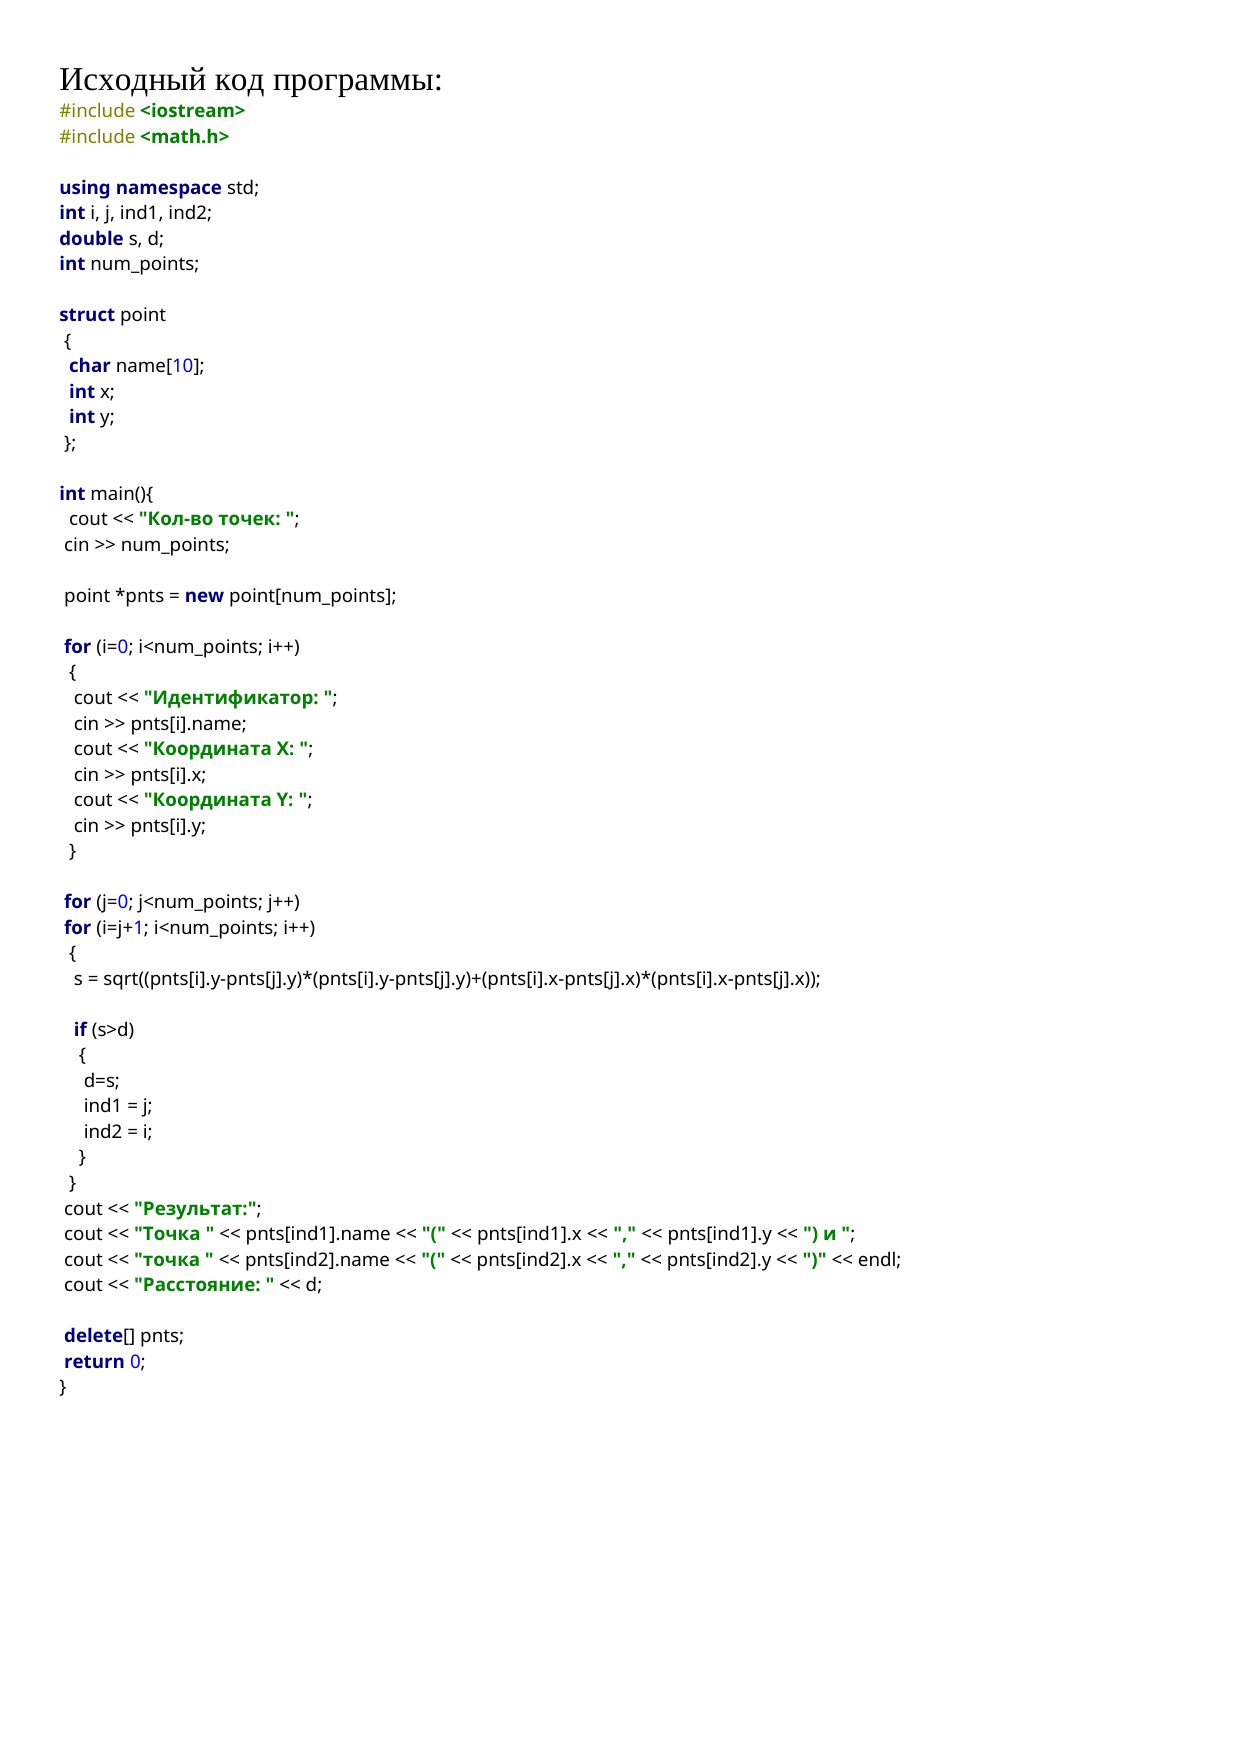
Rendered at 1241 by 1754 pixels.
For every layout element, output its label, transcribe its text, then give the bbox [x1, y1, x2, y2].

text Исходный код программы: #include <iostream> #include <math.h> using namespace std; int i, j, ind1, ind2; double s, d; int num_points; struct point { char name[10]; int x; int y; }; int main(){ cout << "Кол-во точек: "; cin >> num_points; point *pnts = new point[num_points]; for (i=0; i<num_points; i++) { cout << "Идентификатор: "; cin >> pnts[i].name; cout << "Координата X: "; cin >> pnts[i].x; cout << "Координата Y: "; cin >> pnts[i].y; } for (j=0; j<num_points; j++) for (i=j+1; i<num_points; i++) { s = sqrt((pnts[i].y-pnts[j].y)*(pnts[i].y-pnts[j].y)+(pnts[i].x-pnts[j].x)*(pnts[i].x-pnts[j].x)); if (s>d) { d=s; ind1 = j; ind2 = i; } } cout << "Результат:"; cout << "Точка " << pnts[ind1].name << "(" << pnts[ind1].x << "," << pnts[ind1].y << ") и "; cout << "точка " << pnts[ind2].name << "(" << pnts[ind2].x << "," << pnts[ind2].y << ")" << endl; cout << "Расстояние: " << d; delete[] pnts; return 0; } [59, 59, 1181, 1423]
